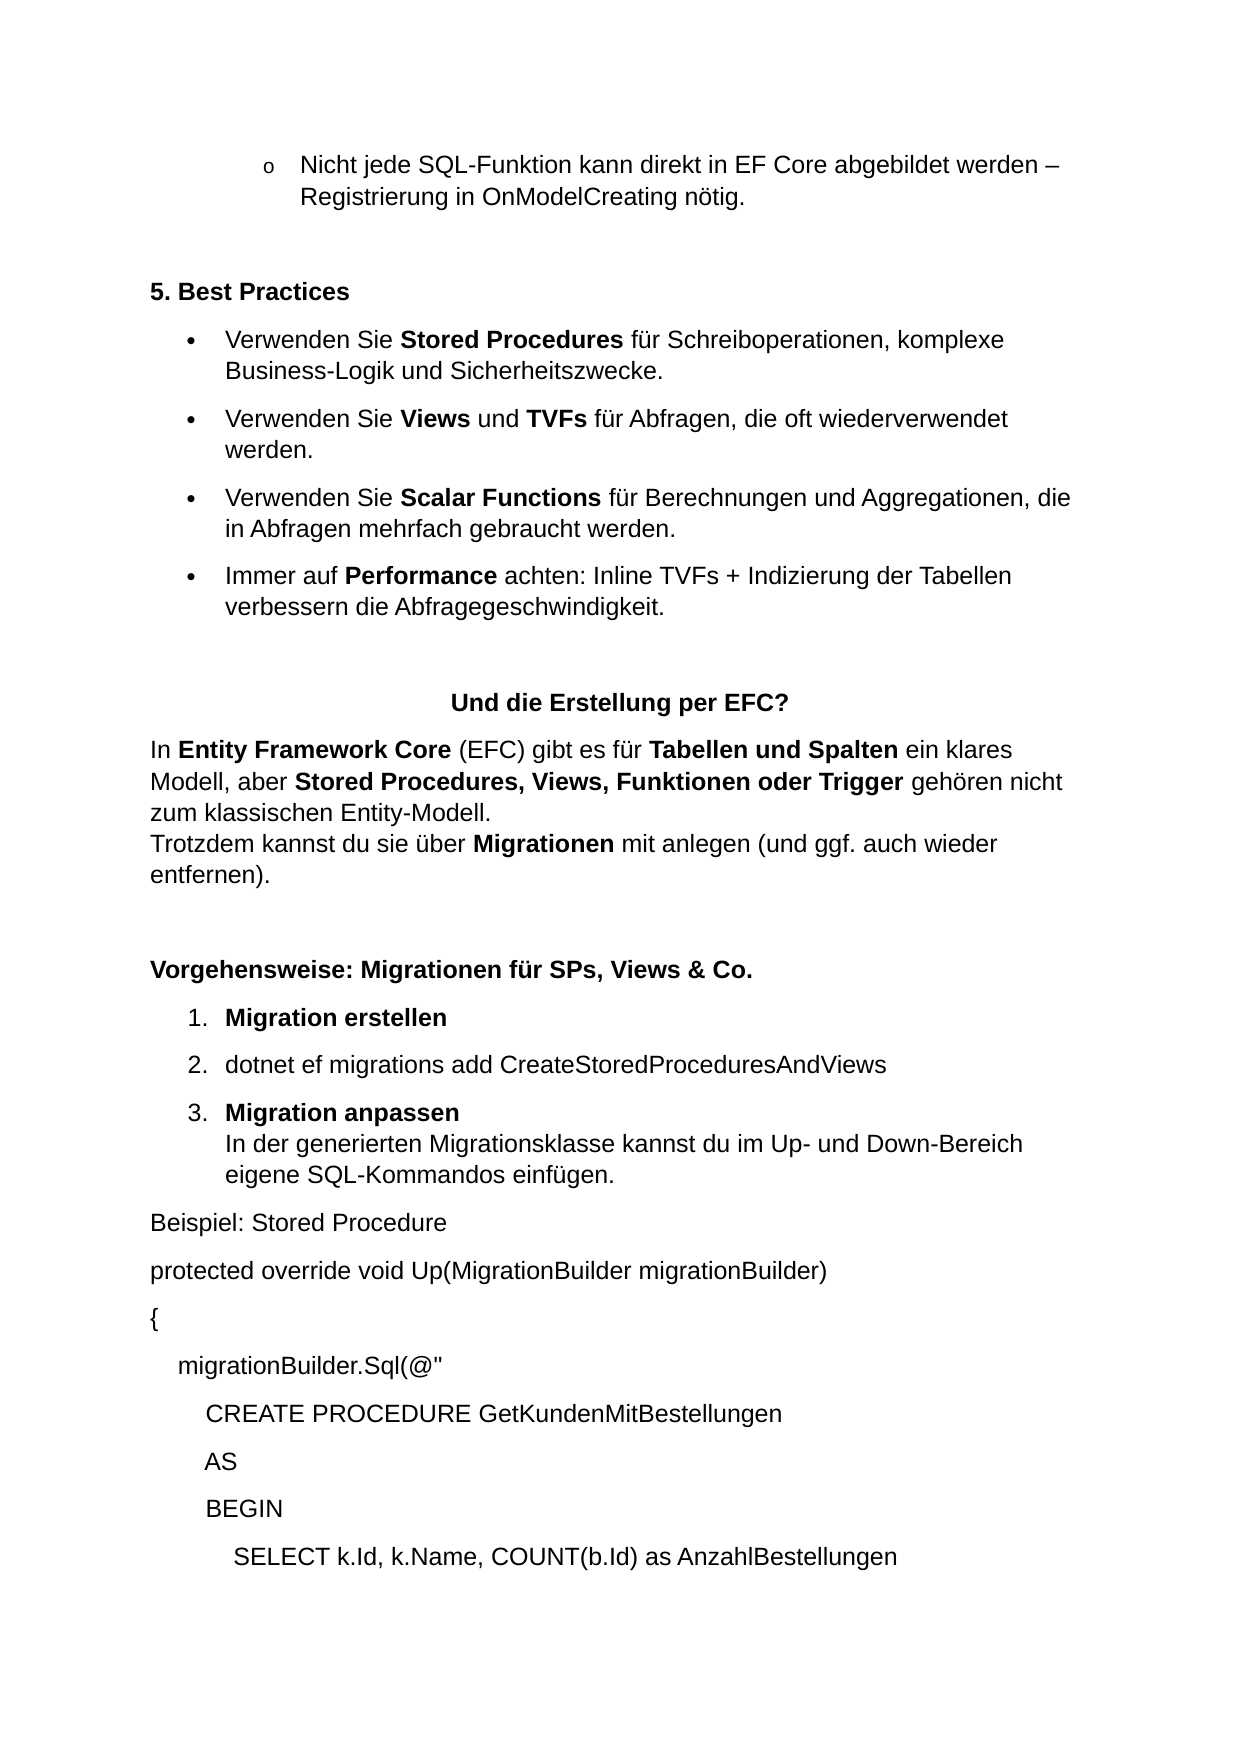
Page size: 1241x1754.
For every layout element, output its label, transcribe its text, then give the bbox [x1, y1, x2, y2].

list Verwenden Sie Scalar Functions für Berechnungen und Aggregationen, die in Abfragen mehrfach gebraucht werden. [187, 483, 1090, 542]
text BEGIN [150, 1494, 1090, 1523]
list Nicht jede SQL-Funktion kann direkt in EF Core abgebildet werden – Registrierung in OnModelCreating nötig. [262, 150, 1090, 211]
list Migration anpassen In der generierten Migrationsklasse kannst du im Up- und Down-Bereich eigene SQL-Kommandos einfügen. [187, 1098, 1090, 1189]
text { [150, 1303, 1090, 1332]
list Immer auf Performance achten: Inline TVFs + Indizierung der Tabellen verbessern die Abfragegeschwindigkeit. [187, 561, 1090, 621]
list Migration erstellen [187, 1003, 1090, 1032]
list dotnet ef migrations add CreateStoredProceduresAndViews [187, 1051, 1090, 1079]
text CREATE PROCEDURE GetKundenMitBestellungen [150, 1399, 1090, 1428]
list Verwenden Sie Stored Procedures für Schreiboperationen, komplexe Business-Logik und Sicherheitszwecke. [187, 325, 1090, 385]
text protected override void Up(MigrationBuilder migrationBuilder) [150, 1256, 1090, 1284]
list Verwenden Sie Views und TVFs für Abfragen, die oft wiederverwendet werden. [187, 404, 1090, 464]
text migrationBuilder.Sql(@" [150, 1351, 1090, 1380]
text Beispiel: Stored Procedure [150, 1208, 1090, 1237]
text In Entity Framework Core (EFC) gibt es für Tabellen und Spalten ein klares Modell, aber Stored Procedures, Views, Funktionen oder Trigger gehören nicht zum klassischen Entity-Modell. Trotzdem kannst du sie über Migrationen mit anlegen (und ggf. auch wieder entfernen). [150, 736, 1090, 888]
text Und die Erstellung per EFC? [150, 688, 1090, 717]
text Vorgehensweise: Migrationen für SPs, Views & Co. [150, 955, 1090, 984]
text 5. Best Practices [150, 277, 1090, 306]
text AS [150, 1447, 1090, 1475]
text SELECT k.Id, k.Name, COUNT(b.Id) as AnzahlBestellungen [150, 1542, 1090, 1571]
